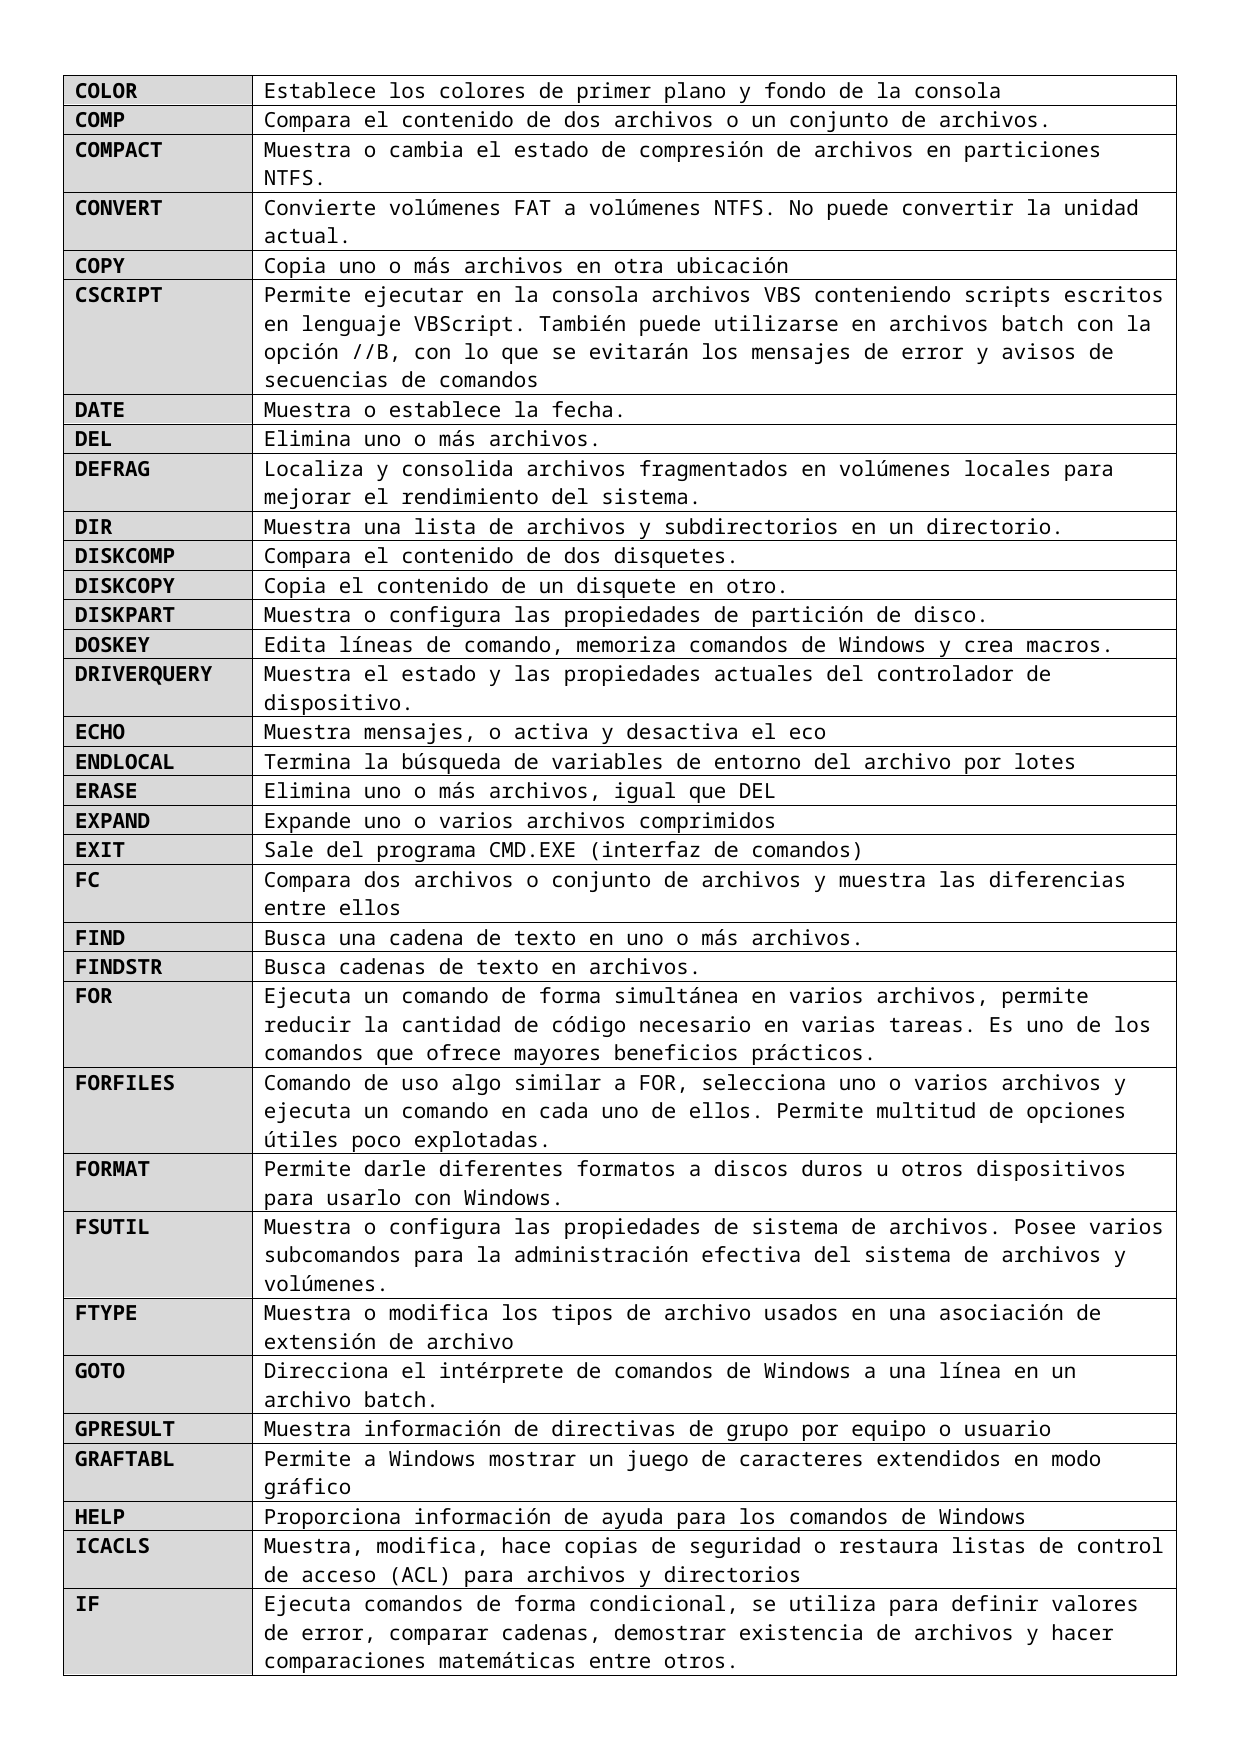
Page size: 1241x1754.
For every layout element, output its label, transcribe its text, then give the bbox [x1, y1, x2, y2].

table_cell DEL [64, 425, 252, 453]
table_cell Sale del programa CMD.EXE (interfaz de comandos) [253, 835, 1176, 864]
table_cell Ejecuta comandos de forma condicional, se utiliza para definir valores de error, comparar cadenas, demostrar existencia de archivos y hacer comparaciones matemáticas entre otros. [253, 1589, 1176, 1674]
table_cell Edita líneas de comando, memoriza comandos de Windows y crea macros. [253, 630, 1176, 658]
table_cell CONVERT [64, 193, 252, 250]
table_cell CSCRIPT [64, 280, 252, 394]
table_cell DATE [64, 395, 252, 423]
table_cell FIND [64, 923, 252, 951]
table_cell DIR [64, 512, 252, 540]
table_cell GRAFTABL [64, 1444, 252, 1501]
table_cell ECHO [64, 717, 252, 746]
table_cell Compara dos archivos o conjunto de archivos y muestra las diferencias entre ellos [253, 865, 1176, 922]
table_cell HELP [64, 1502, 252, 1530]
table_cell Muestra mensajes, o activa y desactiva el eco [253, 717, 1176, 746]
table_cell Muestra, modifica, hace copias de seguridad o restaura listas de control de acceso (ACL) para archivos y directorios [253, 1531, 1176, 1588]
table_cell Termina la búsqueda de variables de entorno del archivo por lotes [253, 747, 1176, 775]
table_cell Elimina uno o más archivos. [253, 425, 1176, 453]
table_cell FOR [64, 982, 252, 1067]
table_cell FTYPE [64, 1299, 252, 1355]
table_cell Proporciona información de ayuda para los comandos de Windows [253, 1502, 1176, 1530]
table_cell DISKCOMP [64, 541, 252, 570]
table_cell Muestra una lista de archivos y subdirectorios en un directorio. [253, 512, 1176, 540]
table_cell Muestra o configura las propiedades de partición de disco. [253, 600, 1176, 629]
table_cell Copia el contenido de un disquete en otro. [253, 571, 1176, 599]
table_cell GOTO [64, 1356, 252, 1413]
table_cell ENDLOCAL [64, 747, 252, 775]
table_cell Muestra información de directivas de grupo por equipo o usuario [253, 1414, 1176, 1443]
table_cell FSUTIL [64, 1212, 252, 1297]
table_cell Convierte volúmenes FAT a volúmenes NTFS. No puede convertir la unidad actual. [253, 193, 1176, 250]
table_cell COMP [64, 106, 252, 134]
table_cell Establece los colores de primer plano y fondo de la consola [253, 76, 1176, 104]
table_cell FORMAT [64, 1154, 252, 1211]
table_cell COMPACT [64, 135, 252, 192]
table_cell FINDSTR [64, 952, 252, 981]
table_cell Compara el contenido de dos archivos o un conjunto de archivos. [253, 106, 1176, 134]
table_cell Muestra o modifica los tipos de archivo usados en una asociación de extensión de archivo [253, 1299, 1176, 1355]
table_cell DRIVERQUERY [64, 659, 252, 716]
table_cell Comando de uso algo similar a FOR, selecciona uno o varios archivos y ejecuta un comando en cada uno de ellos. Permite multitud de opciones útiles poco explotadas. [253, 1068, 1176, 1153]
table_cell Permite ejecutar en la consola archivos VBS conteniendo scripts escritos en lenguaje VBScript. También puede utilizarse en archivos batch con la opción //B, con lo que se evitarán los mensajes de error y avisos de secuencias de comandos [253, 280, 1176, 394]
table_cell COLOR [64, 76, 252, 104]
table_cell DEFRAG [64, 454, 252, 511]
table_cell Muestra o establece la fecha. [253, 395, 1176, 423]
table_cell Busca una cadena de texto en uno o más archivos. [253, 923, 1176, 951]
table_cell Muestra o cambia el estado de compresión de archivos en particiones NTFS. [253, 135, 1176, 192]
table_cell Expande uno o varios archivos comprimidos [253, 806, 1176, 834]
table_cell DOSKEY [64, 630, 252, 658]
table_cell Ejecuta un comando de forma simultánea en varios archivos, permite reducir la cantidad de código necesario en varias tareas. Es uno de los comandos que ofrece mayores beneficios prácticos. [253, 982, 1176, 1067]
table_cell COPY [64, 251, 252, 279]
table_cell EXIT [64, 835, 252, 864]
table_cell Direcciona el intérprete de comandos de Windows a una línea en un archivo batch. [253, 1356, 1176, 1413]
table_cell Busca cadenas de texto en archivos. [253, 952, 1176, 981]
table_cell IF [64, 1589, 252, 1674]
table_cell ICACLS [64, 1531, 252, 1588]
table_cell Compara el contenido de dos disquetes. [253, 541, 1176, 570]
table_cell Permite a Windows mostrar un juego de caracteres extendidos en modo gráfico [253, 1444, 1176, 1501]
table_cell FORFILES [64, 1068, 252, 1153]
table_cell FC [64, 865, 252, 922]
table_cell DISKPART [64, 600, 252, 629]
table_cell Permite darle diferentes formatos a discos duros u otros dispositivos para usarlo con Windows. [253, 1154, 1176, 1211]
table_cell EXPAND [64, 806, 252, 834]
table_cell Localiza y consolida archivos fragmentados en volúmenes locales para mejorar el rendimiento del sistema. [253, 454, 1176, 511]
table_cell Muestra el estado y las propiedades actuales del controlador de dispositivo. [253, 659, 1176, 716]
table_cell GPRESULT [64, 1414, 252, 1443]
table_cell DISKCOPY [64, 571, 252, 599]
table_cell Elimina uno o más archivos, igual que DEL [253, 776, 1176, 805]
table_cell ERASE [64, 776, 252, 805]
table_cell Muestra o configura las propiedades de sistema de archivos. Posee varios subcomandos para la administración efectiva del sistema de archivos y volúmenes. [253, 1212, 1176, 1297]
table_cell Copia uno o más archivos en otra ubicación [253, 251, 1176, 279]
